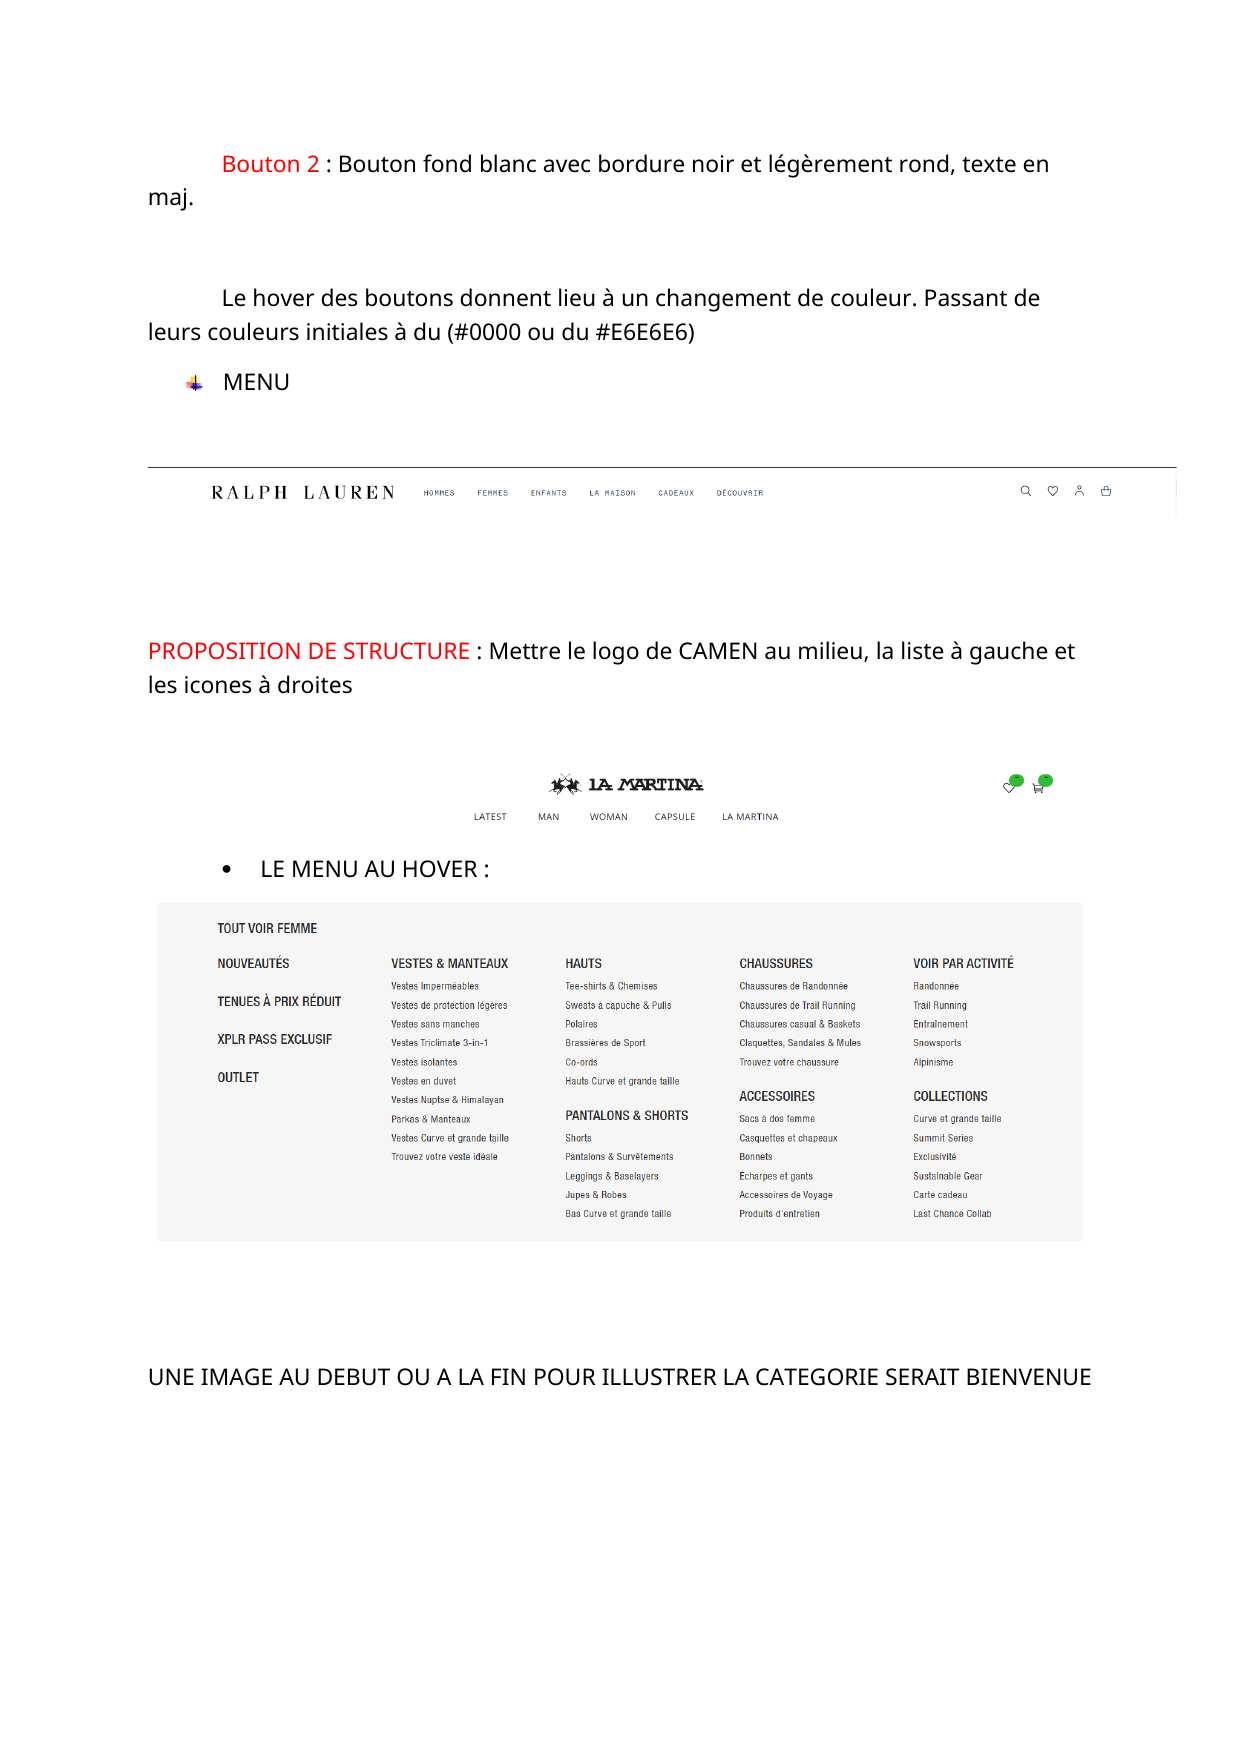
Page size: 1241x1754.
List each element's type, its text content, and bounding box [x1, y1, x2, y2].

list LE MENU AU HOVER : [223, 853, 1093, 884]
picture [147, 467, 1177, 516]
picture [147, 769, 1093, 834]
list MENU [185, 366, 1093, 398]
text PROPOSITION DE STRUCTURE : Mettre le logo de CAMEN au milieu, la liste à gauche et les icones à droites [148, 635, 1093, 700]
text Le hover des boutons donnent lieu à un changement de couleur. Passant de leurs couleurs initiales à du (#0000 ou du #E6E6E6) [148, 282, 1093, 347]
picture [157, 903, 1084, 1241]
picture [186, 374, 203, 391]
text Bouton 2 : Bouton fond blanc avec bordure noir et légèrement rond, texte en maj. [148, 148, 1093, 213]
text UNE IMAGE AU DEBUT OU A LA FIN POUR ILLUSTRER LA CATEGORIE SERAIT BIENVENUE [148, 1360, 1093, 1392]
